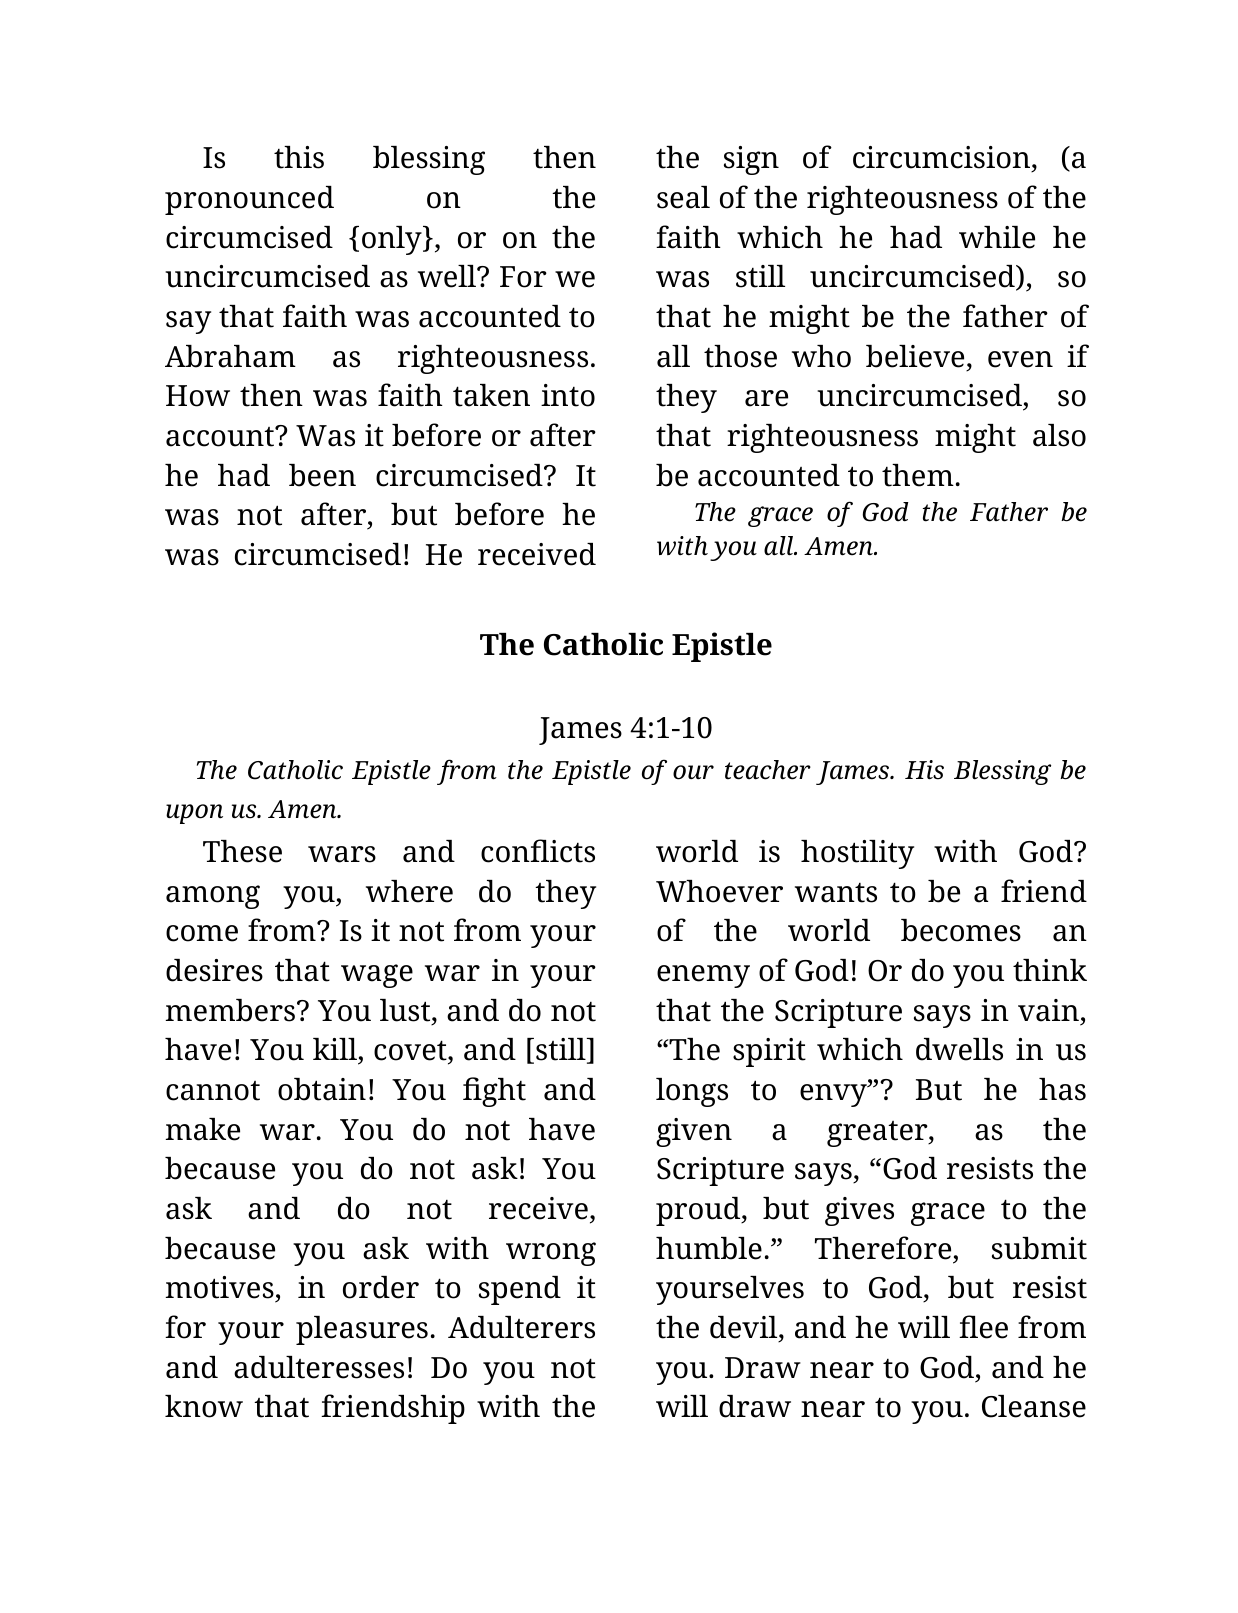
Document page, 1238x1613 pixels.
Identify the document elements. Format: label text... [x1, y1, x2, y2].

subtitle James 4:1-10 [165, 707, 1087, 747]
subtitle The Catholic Epistle [165, 624, 1087, 664]
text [165, 831, 597, 1426]
text Is this blessing then pronounced on the circumcised {only}, or on the uncircumcised as well? For we say that faith was accounted to Abraham as righteousness. How then was faith taken into account? Was it before or after he had been circumcised? It was not after, but before he was circumcised! He received the sign of circumcision, (a seal of the righteousness of the faith which he had while he was still uncircumcised), so that he might be the father of all those who believe, even if they are uncircumcised, so that righteousness might also be accounted to them. [165, 137, 597, 574]
text Is this blessing then pronounced on the circumcised {only}, or on the uncircumcised as well? For we say that faith was accounted to Abraham as righteousness. How then was faith taken into account? Was it before or after he had been circumcised? It was not after, but before he was circumcised! He received the sign of circumcision, (a seal of the righteousness of the faith which he had while he was still uncircumcised), so that he might be the father of all those who believe, even if they are uncircumcised, so that righteousness might also be accounted to them. [656, 137, 1087, 495]
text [656, 831, 1087, 1426]
text The Catholic Epistle from the Epistle of our teacher James. His Blessing be upon us. Amen. [165, 753, 1087, 826]
text The grace of God the Father be with you all. Amen. [656, 495, 1087, 563]
